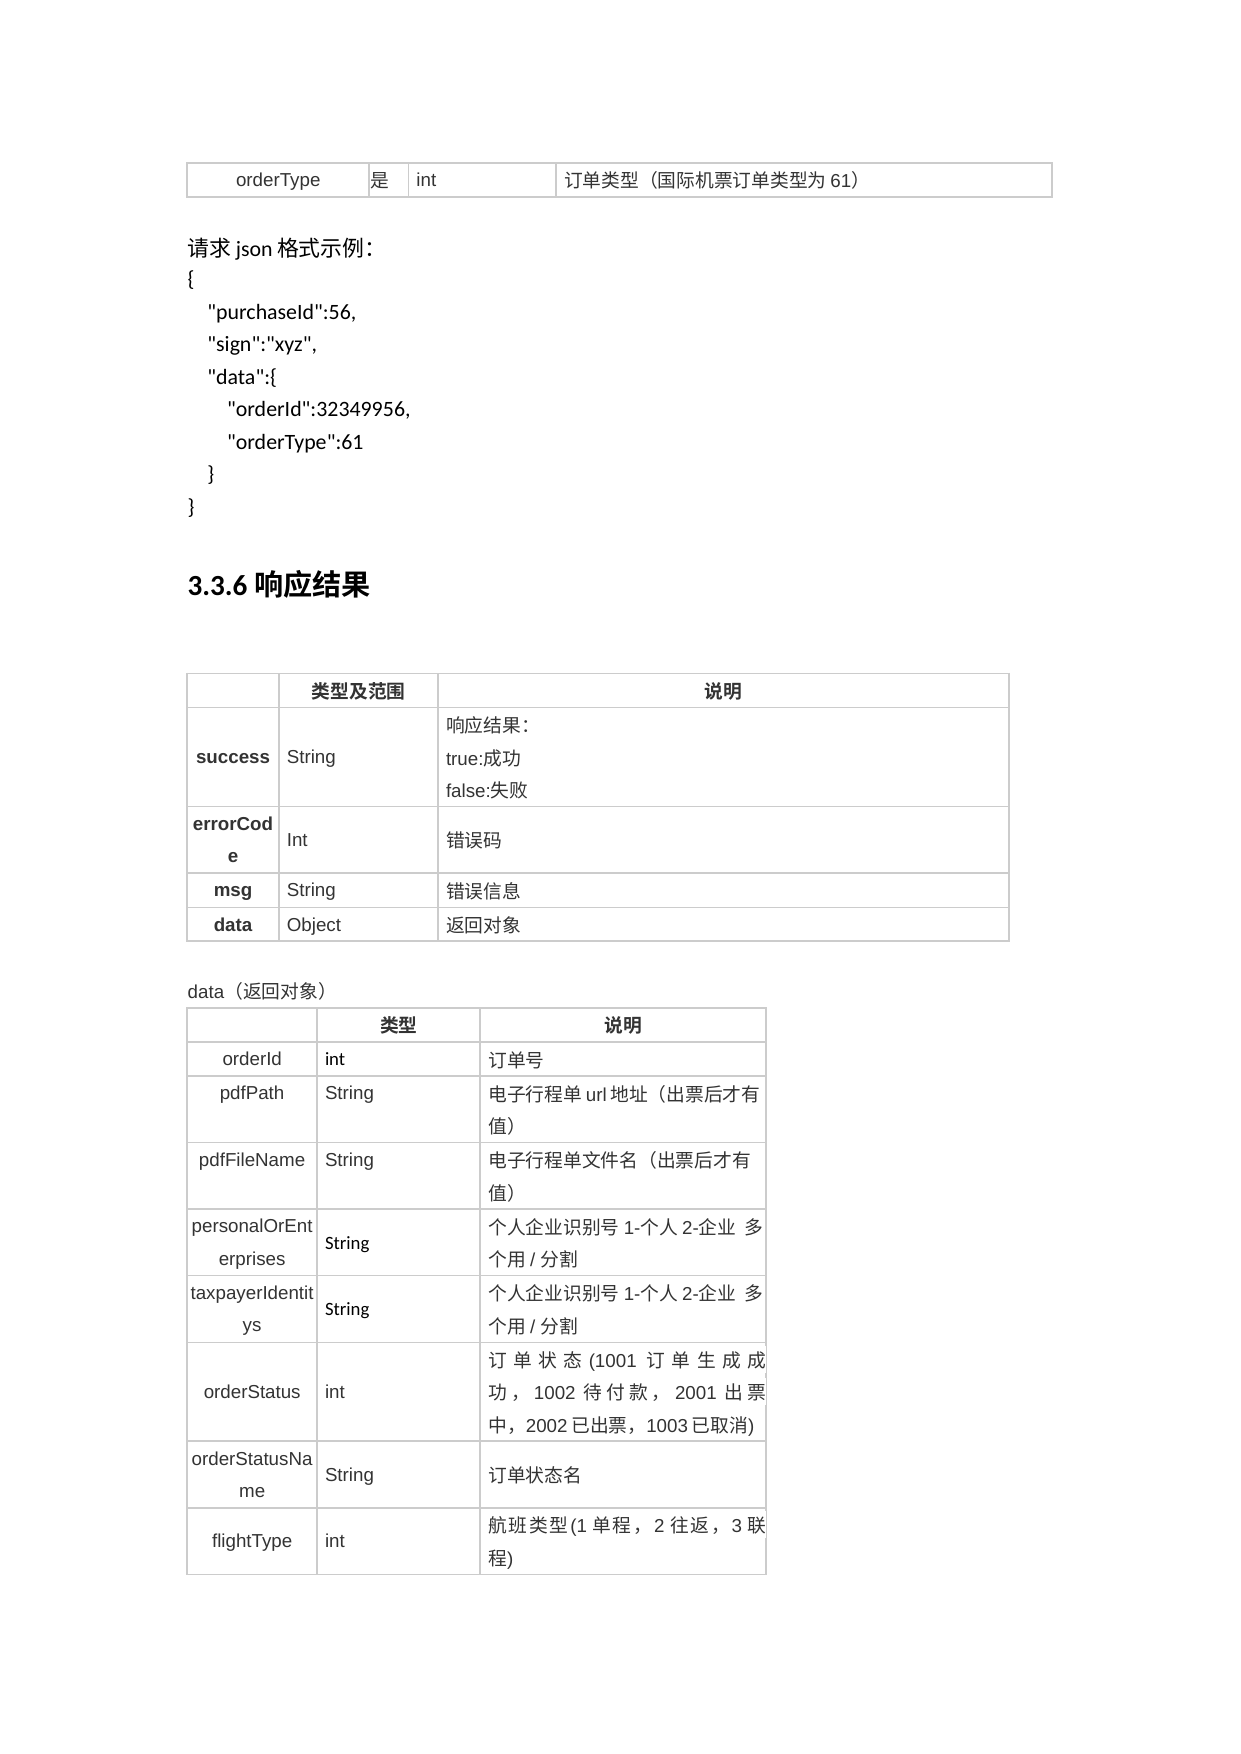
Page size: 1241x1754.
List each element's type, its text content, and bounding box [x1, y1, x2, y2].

table_header 说明 [481, 1009, 765, 1041]
table_cell 订单状态名 [481, 1442, 765, 1507]
table_cell 返回对象 [439, 908, 1008, 940]
table_cell String [318, 1143, 479, 1208]
text data（返回对象） [187, 974, 1053, 1007]
table_cell data [188, 908, 278, 940]
table_cell orderId [188, 1043, 316, 1075]
table_cell 航班类型(1单程，2往返，3联程) [481, 1509, 765, 1573]
table_header [188, 1009, 316, 1041]
table_cell orderType [188, 164, 368, 196]
table_cell taxpayerIdentitys [188, 1276, 316, 1341]
table_cell msg [188, 874, 278, 906]
text { [187, 263, 1053, 295]
table_cell String [280, 874, 437, 906]
table_cell 响应结果： true:成功 false:失败 [439, 708, 1008, 806]
table_cell 订单状态(1001订单生成成功，1002待付款，2001出票中，2002已出票，1003已取消) [481, 1343, 765, 1440]
table_cell Object [280, 908, 437, 940]
table_header [188, 674, 278, 707]
table_cell String [318, 1210, 479, 1275]
table_cell int [409, 164, 555, 196]
text "data":{ [187, 360, 1053, 393]
text "orderId":32349956, [187, 393, 1053, 425]
table_cell 订单号 [481, 1043, 765, 1075]
text } [187, 458, 1053, 490]
table_cell pdfPath [188, 1077, 316, 1142]
table_cell 个人企业识别号 1-个人 2-企业 多个用 / 分割 [481, 1276, 765, 1341]
text "purchaseId":56, [187, 295, 1053, 328]
table_cell errorCode [188, 807, 278, 872]
table_cell 个人企业识别号 1-个人 2-企业 多个用 / 分割 [481, 1210, 765, 1275]
table_cell String [318, 1276, 479, 1341]
text "sign":"xyz", [187, 328, 1053, 360]
table_cell 电子行程单url地址（出票后才有值） [481, 1077, 765, 1142]
subtitle 3.3.6 响应结果 [187, 550, 1053, 615]
text } [187, 490, 1053, 523]
table_cell orderStatus [188, 1343, 316, 1440]
table_cell 订单类型（国际机票订单类型为61） [557, 164, 1051, 196]
table_cell String [280, 708, 437, 806]
table_cell personalOrEnterprises [188, 1210, 316, 1275]
text 请求json格式示例： [187, 230, 1053, 263]
table_cell 是 [370, 164, 408, 196]
table_cell pdfFileName [188, 1143, 316, 1208]
table_cell int [318, 1509, 479, 1573]
table_cell orderStatusName [188, 1442, 316, 1507]
table_cell 电子行程单文件名（出票后才有值） [481, 1143, 765, 1208]
table_cell 错误信息 [439, 874, 1008, 906]
table_cell flightType [188, 1509, 316, 1573]
table_header 类型及范围 [280, 674, 437, 707]
table_cell success [188, 708, 278, 806]
table_cell String [318, 1442, 479, 1507]
table_header 类型 [318, 1009, 479, 1041]
table_cell 错误码 [439, 807, 1008, 872]
table_cell String [318, 1077, 479, 1142]
table_header 说明 [439, 674, 1008, 707]
table_cell int [318, 1043, 479, 1075]
table_cell Int [280, 807, 437, 872]
table_cell int [318, 1343, 479, 1440]
text "orderType":61 [187, 425, 1053, 458]
